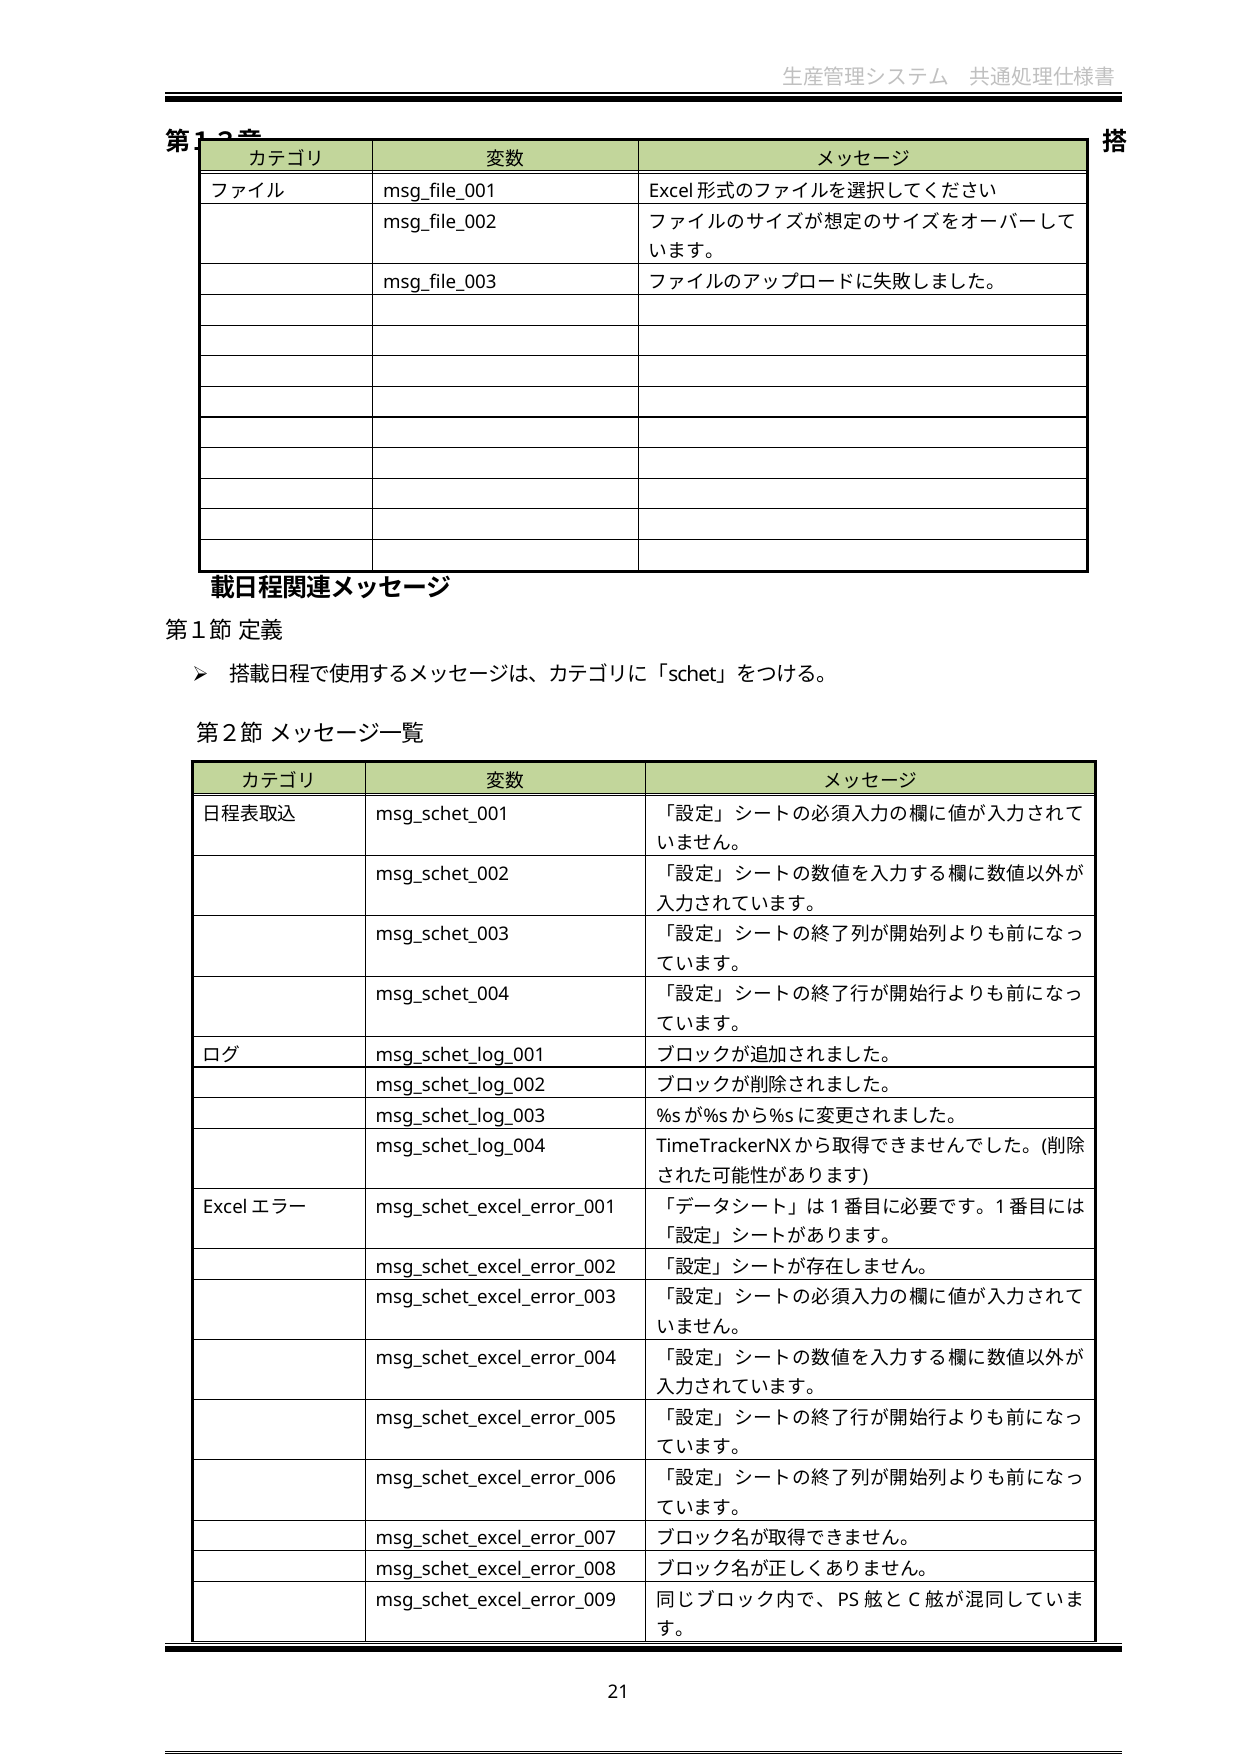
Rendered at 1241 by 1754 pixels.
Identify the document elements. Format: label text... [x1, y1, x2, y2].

table_cell msg_schet_excel_error_001 [366, 1189, 645, 1248]
table_cell [201, 540, 372, 569]
table_cell [373, 509, 638, 539]
table_cell ファイルのアップロードに失敗しました。 [639, 264, 1086, 294]
table_cell 「設定」シートの数値を入力する欄に数値以外が入力されています。 [646, 1340, 1094, 1399]
table_cell ログ [194, 1037, 365, 1066]
table_cell msg_schet_excel_error_003 [366, 1280, 645, 1339]
table_cell [201, 509, 372, 539]
table_cell [194, 916, 365, 976]
table_cell [373, 326, 638, 355]
table_cell msg_schet_excel_error_004 [366, 1340, 645, 1399]
table_cell msg_file_001 [373, 174, 638, 203]
table_cell 「設定」シートの終了列が開始列よりも前になっています。 [646, 916, 1094, 976]
table_cell ファイル [201, 174, 372, 203]
subtitle メッセージ一覧 [196, 718, 1122, 748]
table_cell [201, 264, 372, 294]
table_cell Excel形式のファイルを選択してください [639, 174, 1086, 203]
table_cell [639, 356, 1086, 386]
table_cell [201, 448, 372, 478]
table_cell [194, 1249, 365, 1279]
table_cell 「設定」シートが存在しません。 [646, 1249, 1094, 1279]
table_header 変数 [366, 763, 645, 793]
table_cell msg_file_003 [373, 264, 638, 294]
table_cell msg_schet_001 [366, 796, 645, 855]
table_cell msg_schet_log_004 [366, 1129, 645, 1188]
table_header 変数 [373, 141, 638, 170]
table_cell [194, 1129, 365, 1188]
table_cell [201, 356, 372, 386]
table_cell ブロックが追加されました。 [646, 1037, 1094, 1066]
table_cell [639, 509, 1086, 539]
table_header カテゴリ [201, 141, 372, 170]
table_cell TimeTrackerNXから取得できませんでした。(削除された可能性があります) [646, 1129, 1094, 1188]
table_cell msg_file_002 [373, 204, 638, 263]
table_cell [373, 295, 638, 324]
table_cell msg_schet_002 [366, 856, 645, 915]
list 搭載日程で使用するメッセージは、カテゴリに「schet」をつける。 [192, 658, 1122, 688]
table_cell [639, 387, 1086, 416]
table_cell [373, 418, 638, 447]
table_cell msg_schet_excel_error_002 [366, 1249, 645, 1279]
table_cell 「設定」シートの必須入力の欄に値が入力されていません。 [646, 1280, 1094, 1339]
table_cell [201, 479, 372, 508]
table_cell [194, 1098, 365, 1128]
subtitle 搭載日程関連メッセージ [165, 127, 1122, 603]
table_cell [194, 1280, 365, 1339]
table_cell [194, 1340, 365, 1399]
table_cell [194, 977, 365, 1036]
table_cell msg_schet_excel_error_006 [366, 1460, 645, 1519]
table_cell msg_schet_003 [366, 916, 645, 976]
table_cell msg_schet_log_003 [366, 1098, 645, 1128]
table_cell [194, 1400, 365, 1459]
table_cell msg_schet_excel_error_009 [366, 1582, 645, 1641]
table_cell [194, 1551, 365, 1581]
table_cell [201, 418, 372, 447]
subtitle 定義 [165, 615, 1122, 645]
table_header カテゴリ [194, 763, 365, 793]
table_cell ブロックが削除されました。 [646, 1068, 1094, 1097]
table_cell [373, 540, 638, 569]
table_cell 「設定」シートの終了行が開始行よりも前になっています。 [646, 977, 1094, 1036]
table_cell [194, 1068, 365, 1097]
table_cell msg_schet_excel_error_008 [366, 1551, 645, 1581]
table_cell msg_schet_004 [366, 977, 645, 1036]
table_cell ブロック名が正しくありません。 [646, 1551, 1094, 1581]
table_cell [194, 1521, 365, 1550]
table_cell [639, 295, 1086, 324]
table_cell msg_schet_excel_error_005 [366, 1400, 645, 1459]
table_cell msg_schet_excel_error_007 [366, 1521, 645, 1550]
table_cell [373, 356, 638, 386]
table_cell 「設定」シートの数値を入力する欄に数値以外が入力されています。 [646, 856, 1094, 915]
table_cell 同じブロック内で、PS舷とC舷が混同しています。 [646, 1582, 1094, 1641]
table_cell [201, 295, 372, 324]
table_cell [373, 479, 638, 508]
table_cell [201, 387, 372, 416]
table_cell Excelエラー [194, 1189, 365, 1248]
table_cell [639, 540, 1086, 569]
table_cell ブロック名が取得できません。 [646, 1521, 1094, 1550]
table_cell 「データシート」は1番目に必要です。1番目には「設定」シートがあります。 [646, 1189, 1094, 1248]
table_cell 日程表取込 [194, 796, 365, 855]
table_cell [373, 387, 638, 416]
table_cell [639, 326, 1086, 355]
table_cell [194, 1582, 365, 1641]
table_cell msg_schet_log_001 [366, 1037, 645, 1066]
table_header メッセージ [639, 141, 1086, 170]
table_cell 「設定」シートの終了列が開始列よりも前になっています。 [646, 1460, 1094, 1519]
table_cell %sが%sから%sに変更されました。 [646, 1098, 1094, 1128]
table_cell [639, 448, 1086, 478]
table_cell 「設定」シートの必須入力の欄に値が入力されていません。 [646, 796, 1094, 855]
table_cell [201, 326, 372, 355]
table_cell [639, 479, 1086, 508]
table_cell [373, 448, 638, 478]
table_cell ファイルのサイズが想定のサイズをオーバーしています。 [639, 204, 1086, 263]
table_cell [201, 204, 372, 263]
table_cell [194, 856, 365, 915]
table_cell 「設定」シートの終了行が開始行よりも前になっています。 [646, 1400, 1094, 1459]
table_cell [194, 1460, 365, 1519]
table_cell msg_schet_log_002 [366, 1068, 645, 1097]
table_cell [639, 418, 1086, 447]
table_header メッセージ [646, 763, 1094, 793]
